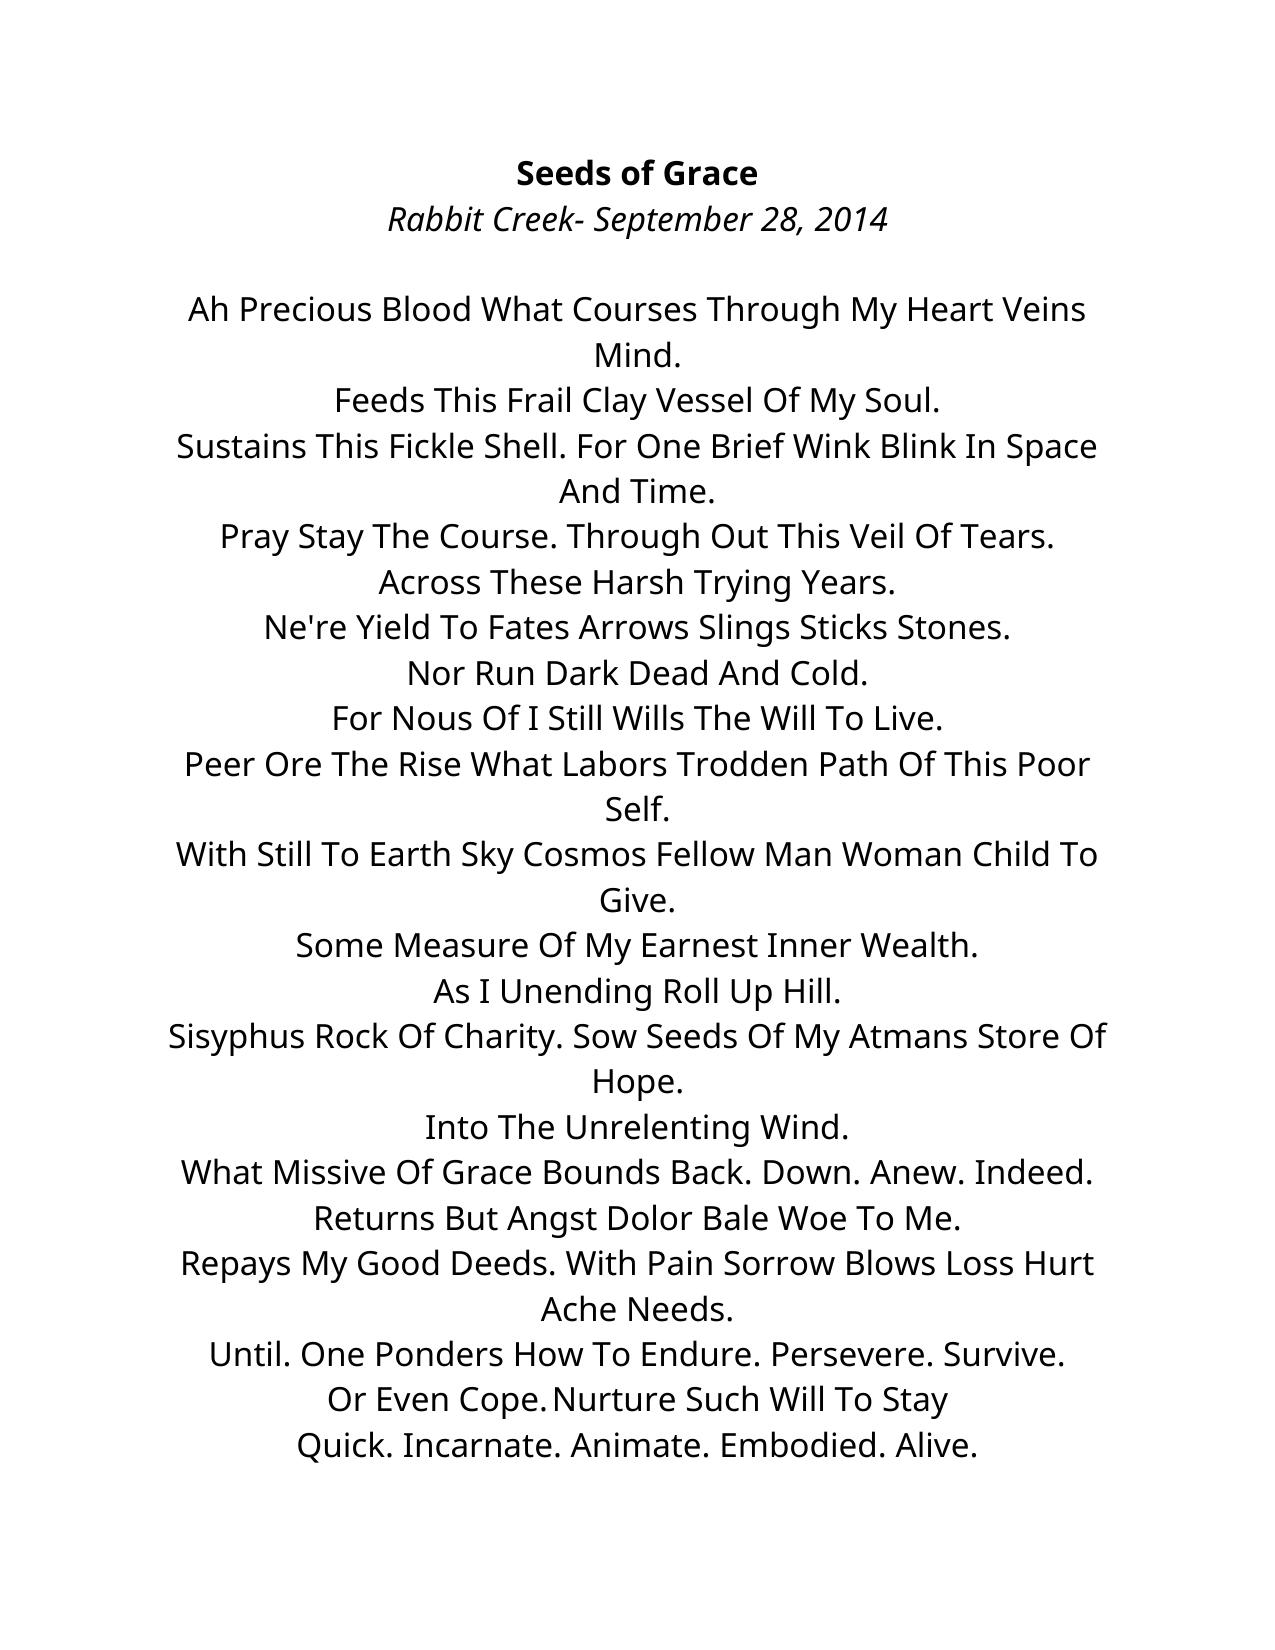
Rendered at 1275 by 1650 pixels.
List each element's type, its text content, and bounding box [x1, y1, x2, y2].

text Some Measure Of My Earnest Inner Wealth. [150, 922, 1125, 967]
text Nor Run Dark Dead And Cold. [150, 649, 1125, 695]
text Feeds This Frail Clay Vessel Of My Soul. [150, 377, 1125, 422]
text Seeds of Grace [150, 150, 1125, 195]
text Or Even Cope. Nurture Such Will To Stay [150, 1376, 1125, 1422]
text Until. One Ponders How To Endure. Persevere. Survive. [150, 1331, 1125, 1376]
text What Missive Of Grace Bounds Back. Down. Anew. Indeed. [150, 1149, 1125, 1194]
text Pray Stay The Course. Through Out This Veil Of Tears. [150, 513, 1125, 559]
text With Still To Earth Sky Cosmos Fellow Man Woman Child To Give. [150, 831, 1125, 922]
text Peer Ore The Rise What Labors Trodden Path Of This Poor Self. [150, 740, 1125, 831]
text Into The Unrelenting Wind. [150, 1104, 1125, 1149]
text Ah Precious Blood What Courses Through My Heart Veins Mind. [150, 286, 1125, 377]
text Sisyphus Rock Of Charity. Sow Seeds Of My Atmans Store Of Hope. [150, 1013, 1125, 1104]
text Across These Harsh Trying Years. [150, 559, 1125, 604]
text Sustains This Fickle Shell. For One Brief Wink Blink In Space And Time. [150, 422, 1125, 513]
text Returns But Angst Dolor Bale Woe To Me. [150, 1194, 1125, 1240]
text Quick. Incarnate. Animate. Embodied. Alive. [150, 1422, 1125, 1467]
text Repays My Good Deeds. With Pain Sorrow Blows Loss Hurt Ache Needs. [150, 1240, 1125, 1331]
text As I Unending Roll Up Hill. [150, 967, 1125, 1013]
text Ne're Yield To Fates Arrows Slings Sticks Stones. [150, 604, 1125, 649]
text Rabbit Creek- September 28, 2014 [150, 195, 1125, 241]
text For Nous Of I Still Wills The Will To Live. [150, 695, 1125, 740]
